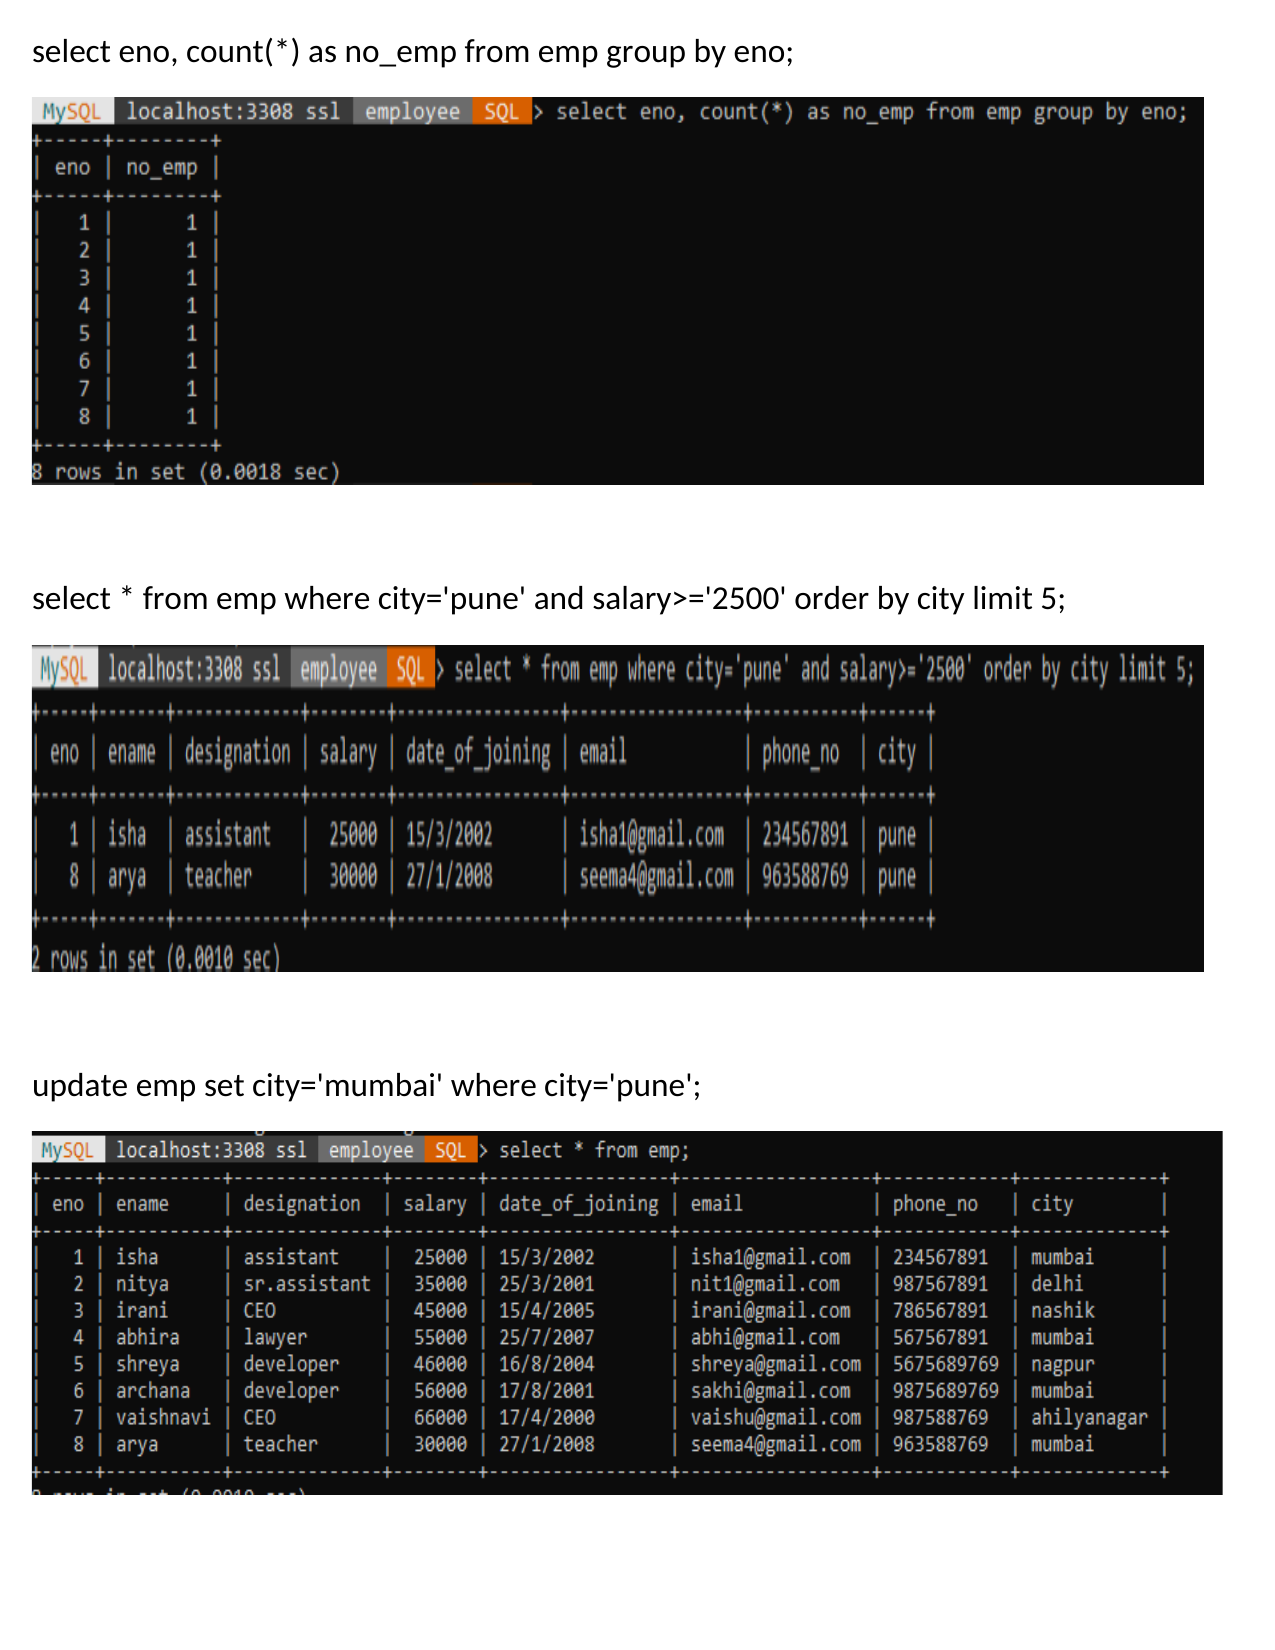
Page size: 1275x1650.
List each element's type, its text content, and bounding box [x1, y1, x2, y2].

text update emp set city='mumbai' where city='pune'; [32, 1064, 1125, 1105]
picture [31, 645, 1204, 972]
text select * from emp where city='pune' and salary>='2500' order by city limit 5; [32, 577, 1125, 618]
picture [31, 1131, 1223, 1495]
picture [31, 97, 1204, 485]
text select eno, count(*) as no_emp from emp group by eno; [32, 29, 1125, 70]
